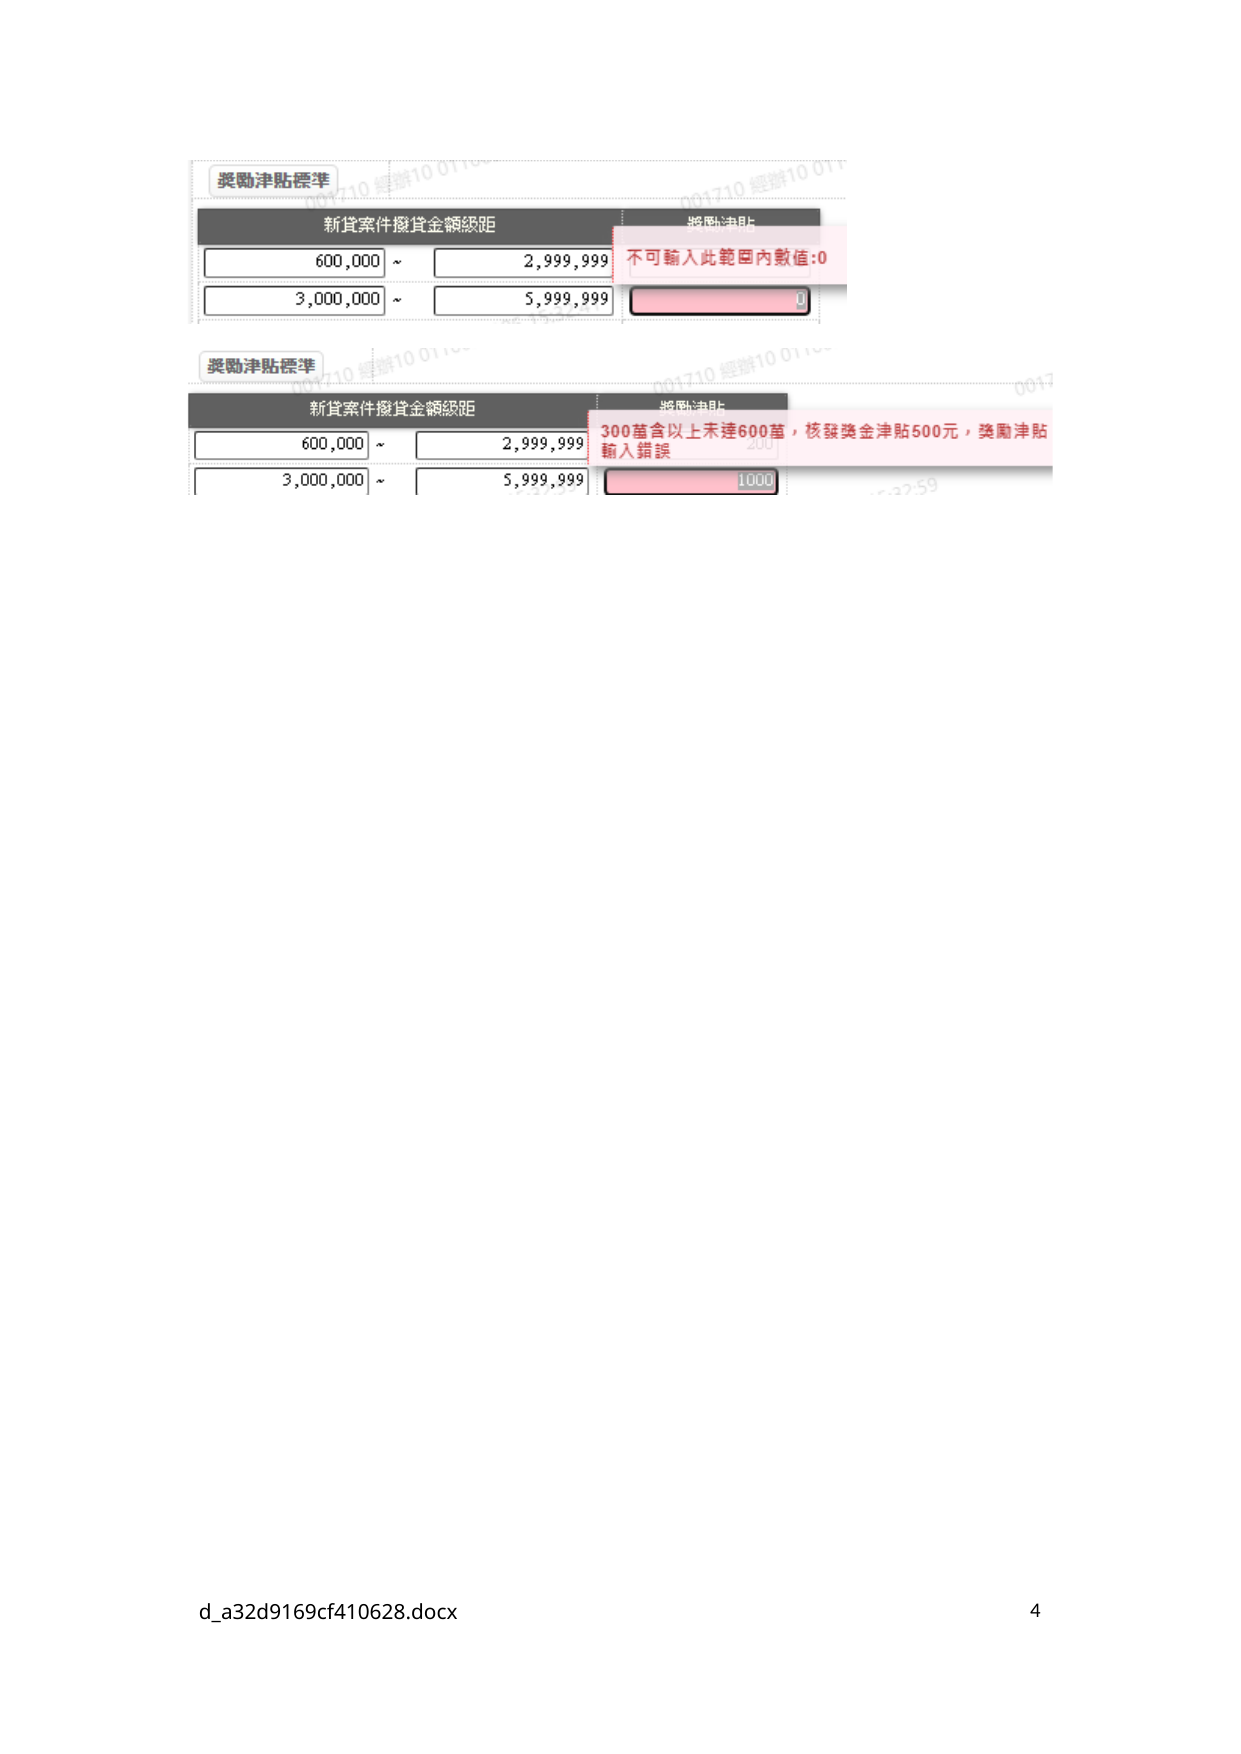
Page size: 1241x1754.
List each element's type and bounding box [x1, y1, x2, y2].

picture [187, 348, 1053, 495]
picture [187, 160, 847, 324]
